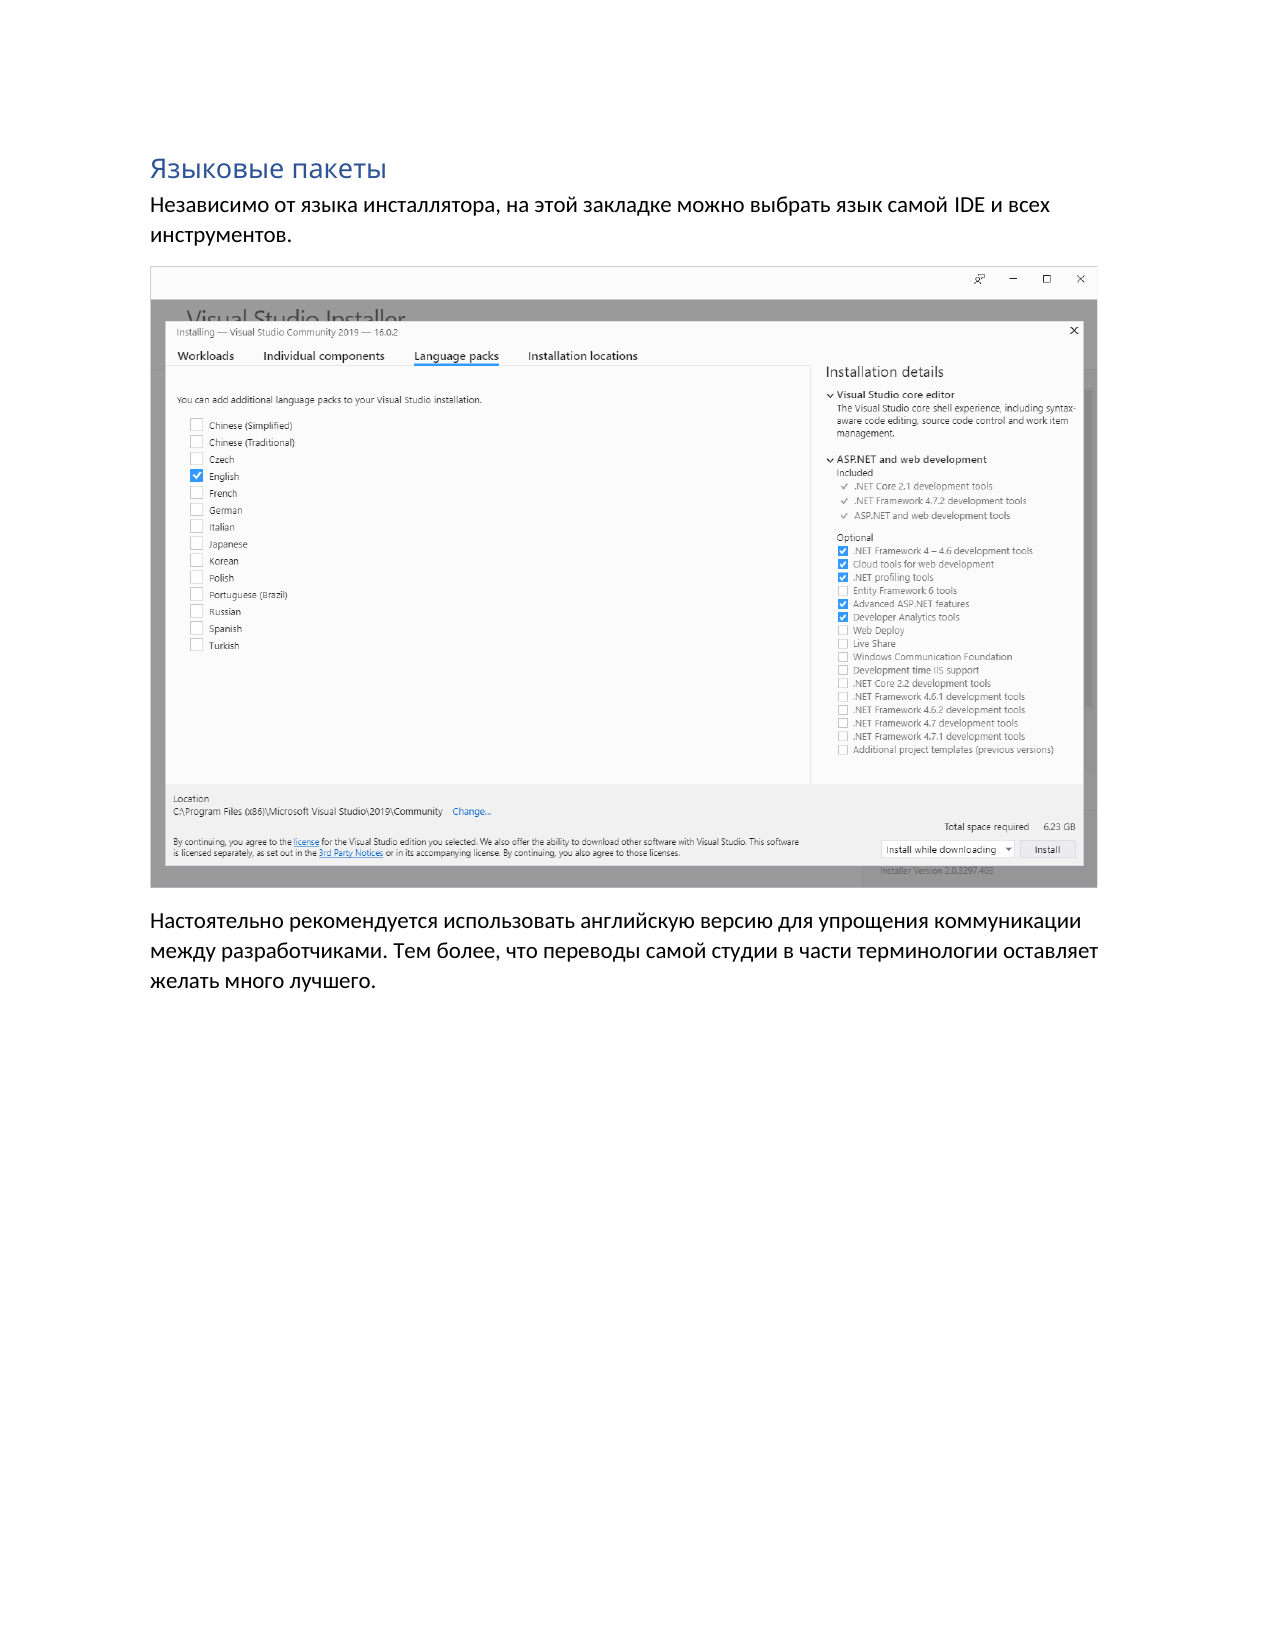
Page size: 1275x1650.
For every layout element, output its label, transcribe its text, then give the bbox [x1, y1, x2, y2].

picture [150, 266, 1098, 888]
text Настоятельно рекомендуется использовать английскую версию для упрощения коммуникации между разработчиками. Тем более, что переводы самой студии в части терминологии оставляет желать много лучшего. [150, 906, 1125, 995]
subtitle Языковые пакеты [150, 150, 1125, 187]
text Независимо от языка инсталлятора, на этой закладке можно выбрать язык самой IDE и всех инструментов. [150, 190, 1125, 248]
